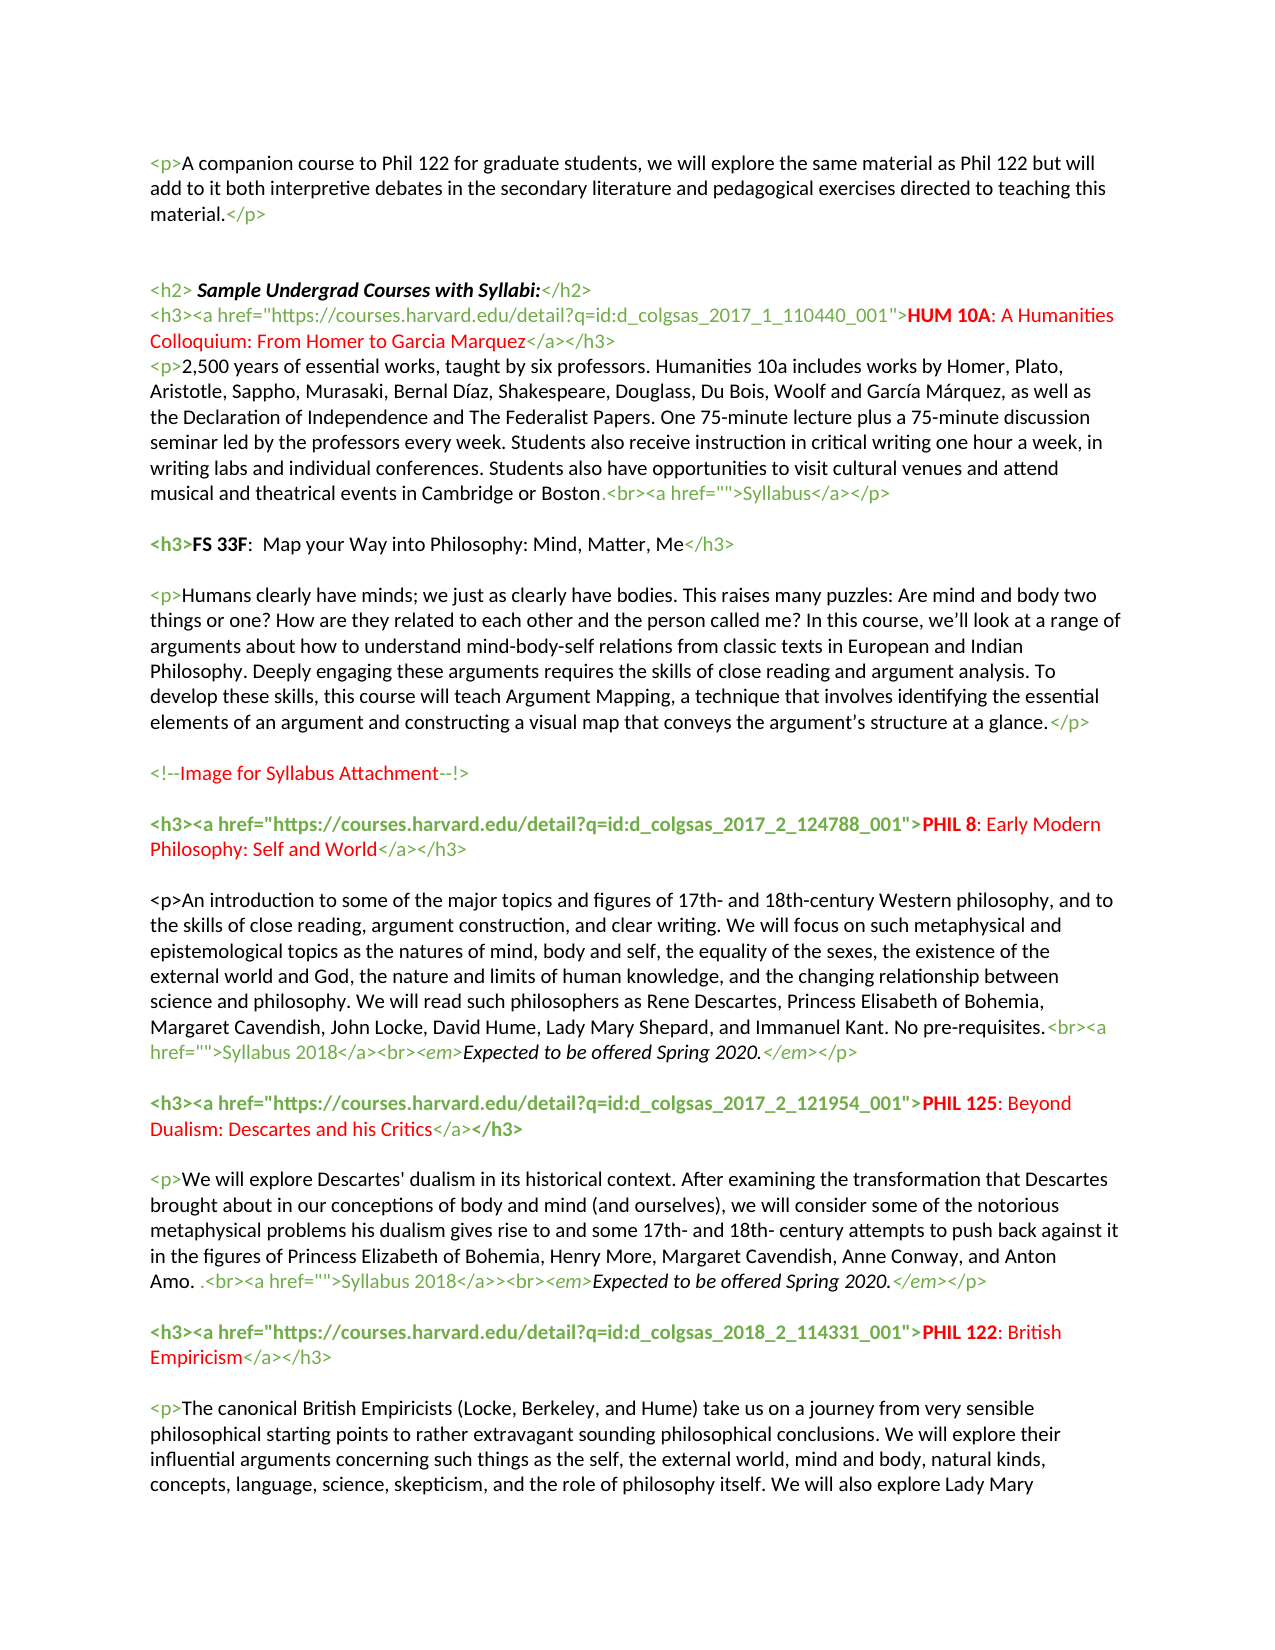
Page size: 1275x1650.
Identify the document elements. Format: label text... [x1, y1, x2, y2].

text <p>A companion course to Phil 122 for graduate students, we will explore the same material as Phil 122 but will add to it both interpretive debates in the secondary literature and pedagogical exercises directed to teaching this material.</p> [150, 150, 1125, 226]
text <!--Image for Syllabus Attachment--!> [150, 760, 1125, 785]
text <h3><a href="https://courses.harvard.edu/detail?q=id:d_colgsas_2017_1_110440_001">HUM 10A: A Humanities Colloquium: From Homer to Garcia Marquez</a></h3> [150, 302, 1125, 353]
text <p>2,500 years of essential works, taught by six professors. Humanities 10a includes works by Homer, Plato, Aristotle, Sappho, Murasaki, Bernal Díaz, Shakespeare, Douglass, Du Bois, Woolf and García Márquez, as well as the Declaration of Independence and The Federalist Papers. One 75-minute lecture plus a 75-minute discussion seminar led by the professors every week. Students also receive instruction in critical writing one hour a week, in writing labs and individual conferences. Students also have opportunities to visit cultural venues and attend musical and theatrical events in Cambridge or Boston.<br><a href="">Syllabus</a></p> [150, 353, 1125, 506]
text <h3><a href="https://courses.harvard.edu/detail?q=id:d_colgsas_2017_2_124788_001">PHIL 8: Early Modern Philosophy: Self and World</a></h3> [150, 811, 1125, 862]
text <h3><a href="https://courses.harvard.edu/detail?q=id:d_colgsas_2018_2_114331_001">PHIL 122: British Empiricism</a></h3> [150, 1319, 1125, 1370]
text <p>We will explore Descartes' dualism in its historical context. After examining the transformation that Descartes brought about in our conceptions of body and mind (and ourselves), we will consider some of the notorious metaphysical problems his dualism gives rise to and some 17th- and 18th- century attempts to push back against it in the figures of Princess Elizabeth of Bohemia, Henry More, Margaret Cavendish, Anne Conway, and Anton Amo. .<br><a href="">Syllabus 2018</a>><br><em>Expected to be offered Spring 2020.</em></p> [150, 1167, 1125, 1294]
text <p>Humans clearly have minds; we just as clearly have bodies. This raises many puzzles: Are mind and body two things or one? How are they related to each other and the person called me? In this course, we’ll look at a range of arguments about how to understand mind-body-self relations from classic texts in European and Indian Philosophy. Deeply engaging these arguments requires the skills of close reading and argument analysis. To develop these skills, this course will teach Argument Mapping, a technique that involves identifying the essential elements of an argument and constructing a visual map that conveys the argument’s structure at a glance.</p> [150, 582, 1125, 734]
text <h3><a href="https://courses.harvard.edu/detail?q=id:d_colgsas_2017_2_121954_001">PHIL 125: Beyond Dualism: Descartes and his Critics</a></h3> [150, 1090, 1125, 1141]
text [150, 1395, 1125, 1497]
text <p>An introduction to some of the major topics and figures of 17th- and 18th-century Western philosophy, and to the skills of close reading, argument construction, and clear writing. We will focus on such metaphysical and epistemological topics as the natures of mind, body and self, the equality of the sexes, the existence of the external world and God, the nature and limits of human knowledge, and the changing relationship between science and philosophy. We will read such philosophers as Rene Descartes, Princess Elisabeth of Bohemia, Margaret Cavendish, John Locke, David Hume, Lady Mary Shepard, and Immanuel Kant. No pre-requisites.<br><a href="">Syllabus 2018</a><br><em>Expected to be offered Spring 2020.</em></p> [150, 887, 1125, 1065]
text <h3>FS 33F: Map your Way into Philosophy: Mind, Matter, Me</h3> [150, 531, 1125, 557]
text <h2> Sample Undergrad Courses with Syllabi:</h2> [150, 277, 1125, 302]
